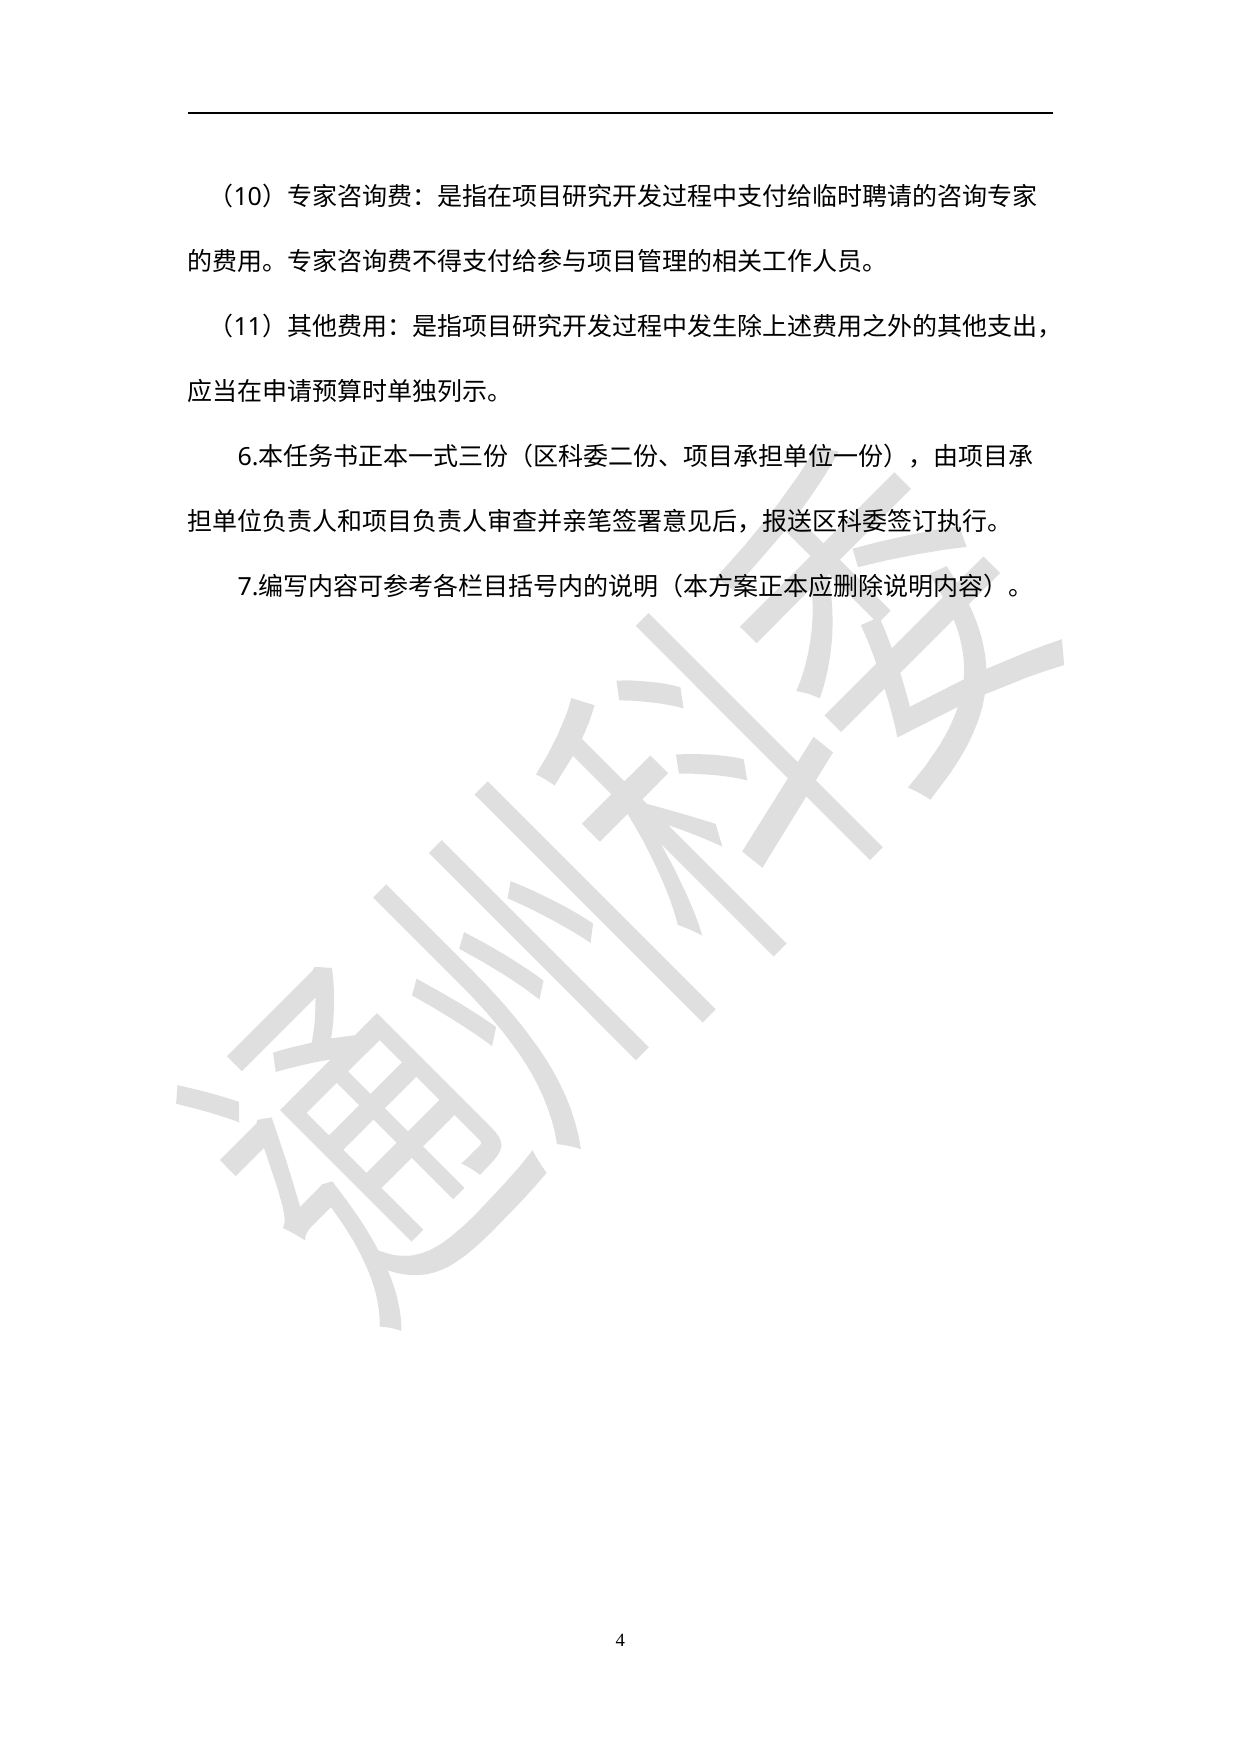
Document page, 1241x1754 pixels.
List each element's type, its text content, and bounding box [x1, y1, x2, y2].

text 7.编写内容可参考各栏目括号内的说明（本方案正本应删除说明内容）。 [187, 552, 1053, 617]
text （11）其他费用：是指项目研究开发过程中发生除上述费用之外的其他支出，应当在申请预算时单独列示。 [187, 292, 1053, 422]
text 6.本任务书正本一式三份（区科委二份、项目承担单位一份），由项目承担单位负责人和项目负责人审查并亲笔签署意见后，报送区科委签订执行。 [187, 422, 1053, 552]
text （10）专家咨询费：是指在项目研究开发过程中支付给临时聘请的咨询专家的费用。专家咨询费不得支付给参与项目管理的相关工作人员。 [187, 162, 1053, 292]
